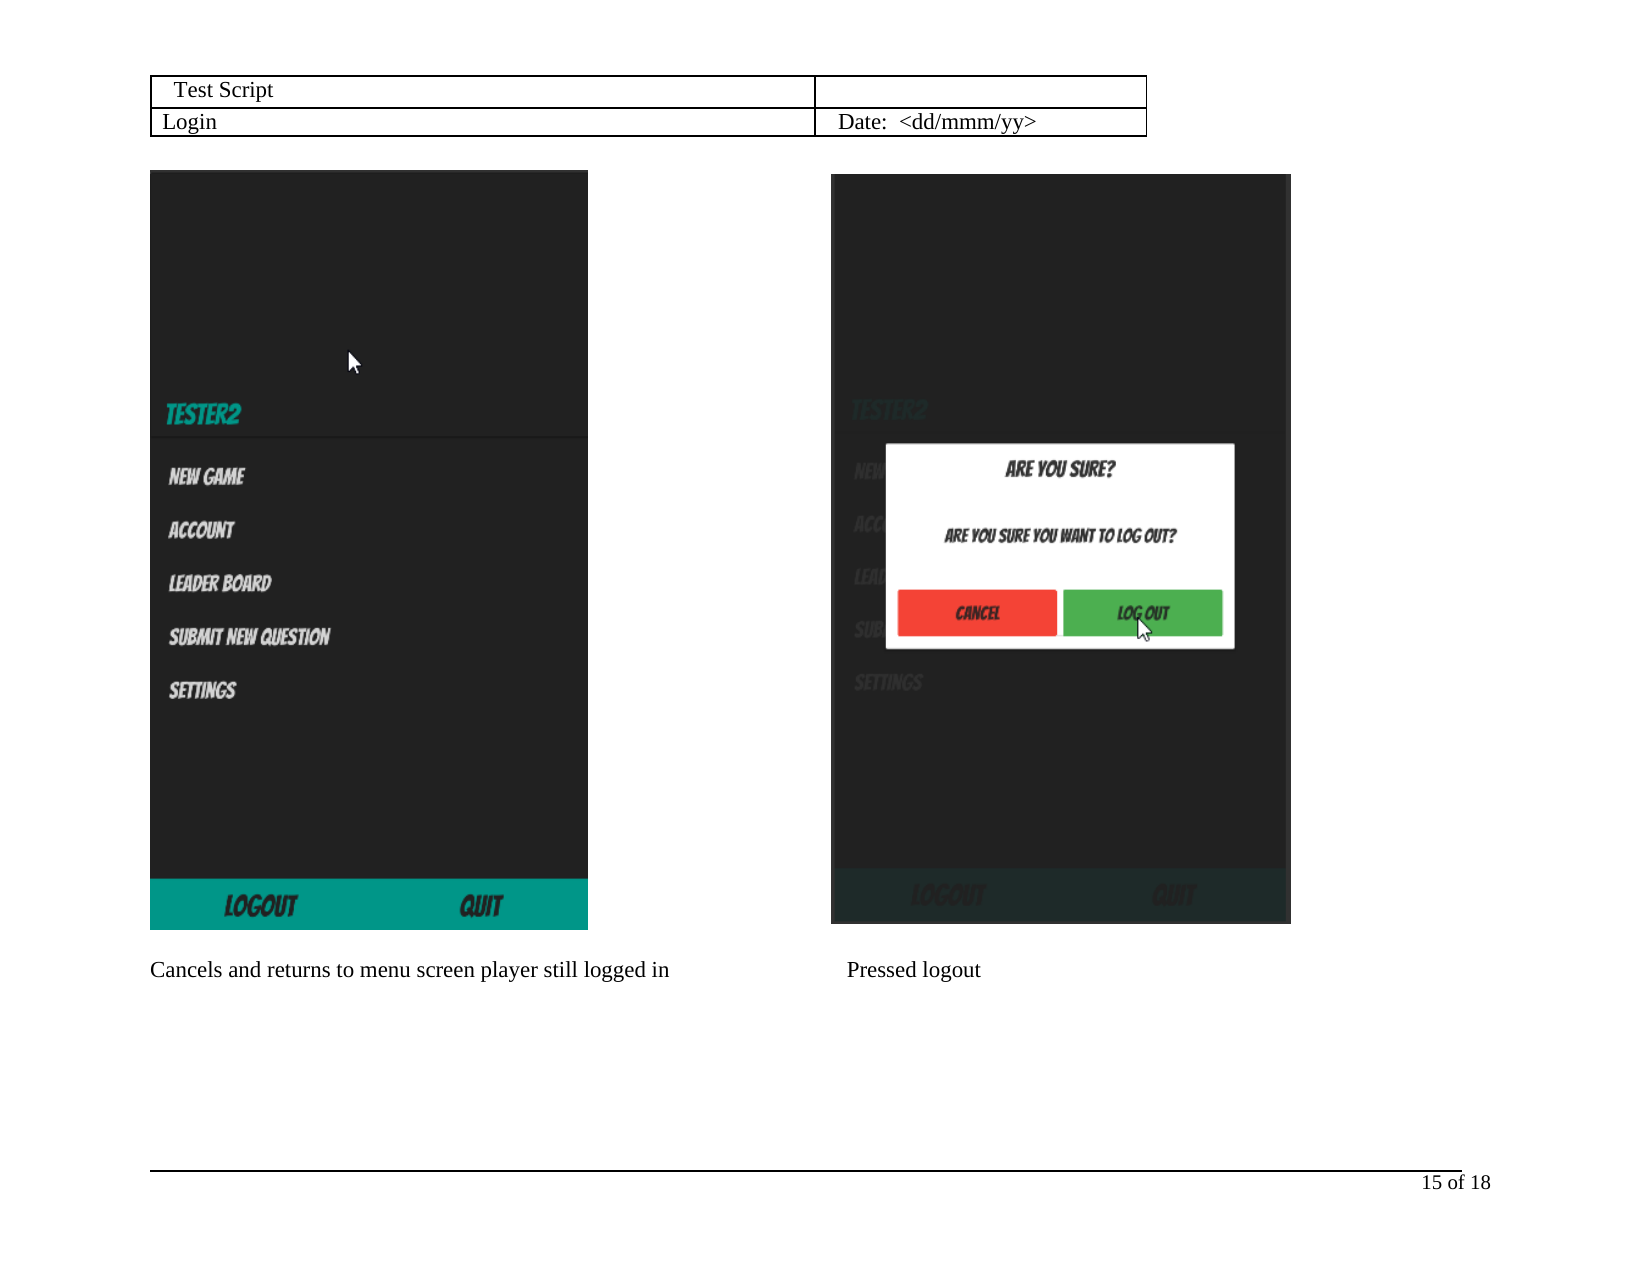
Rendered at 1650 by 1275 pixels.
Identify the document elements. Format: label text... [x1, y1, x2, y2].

text Cancels and returns to menu screen player still logged in Pressed logout [150, 956, 1500, 982]
picture [831, 174, 1291, 924]
picture [150, 170, 588, 930]
